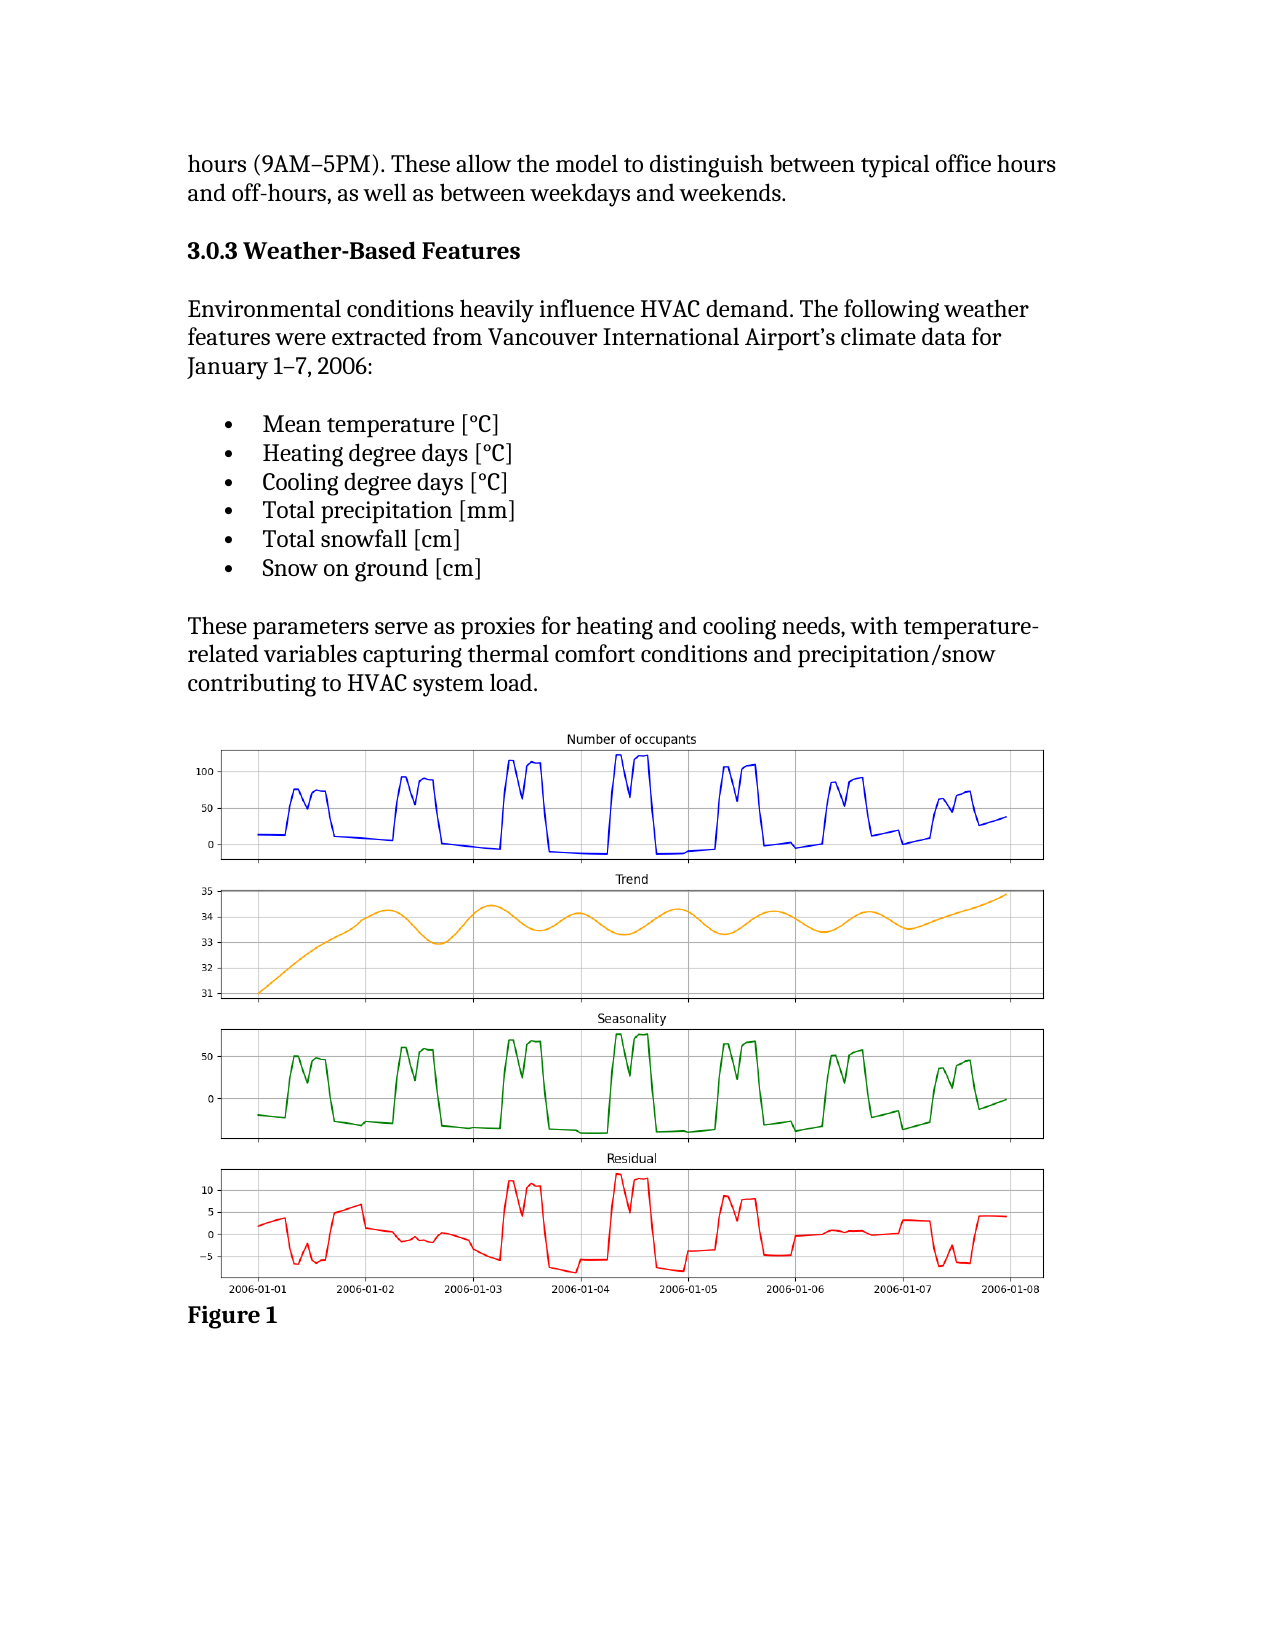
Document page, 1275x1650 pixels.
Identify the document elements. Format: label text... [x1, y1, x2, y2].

list Snow on ground [cm] [225, 554, 1087, 582]
subtitle 3.0.3 Weather-Based Features [187, 237, 1087, 265]
list Total precipitation [mm] [225, 496, 1087, 525]
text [187, 150, 1087, 207]
picture [187, 727, 1050, 1302]
list Mean temperature [°C] [225, 410, 1087, 439]
text Environmental conditions heavily influence HVAC demand. The following weather features were extracted from Vancouver International Airport’s climate data for January 1–7, 2006: [187, 294, 1087, 381]
list Total snowfall [cm] [225, 525, 1087, 554]
list Cooling degree days [°C] [225, 467, 1087, 496]
list Heating degree days [°C] [225, 439, 1087, 467]
text These parameters serve as proxies for heating and cooling needs, with temperature-related variables capturing thermal comfort conditions and precipitation/snow contributing to HVAC system load. [187, 612, 1087, 698]
